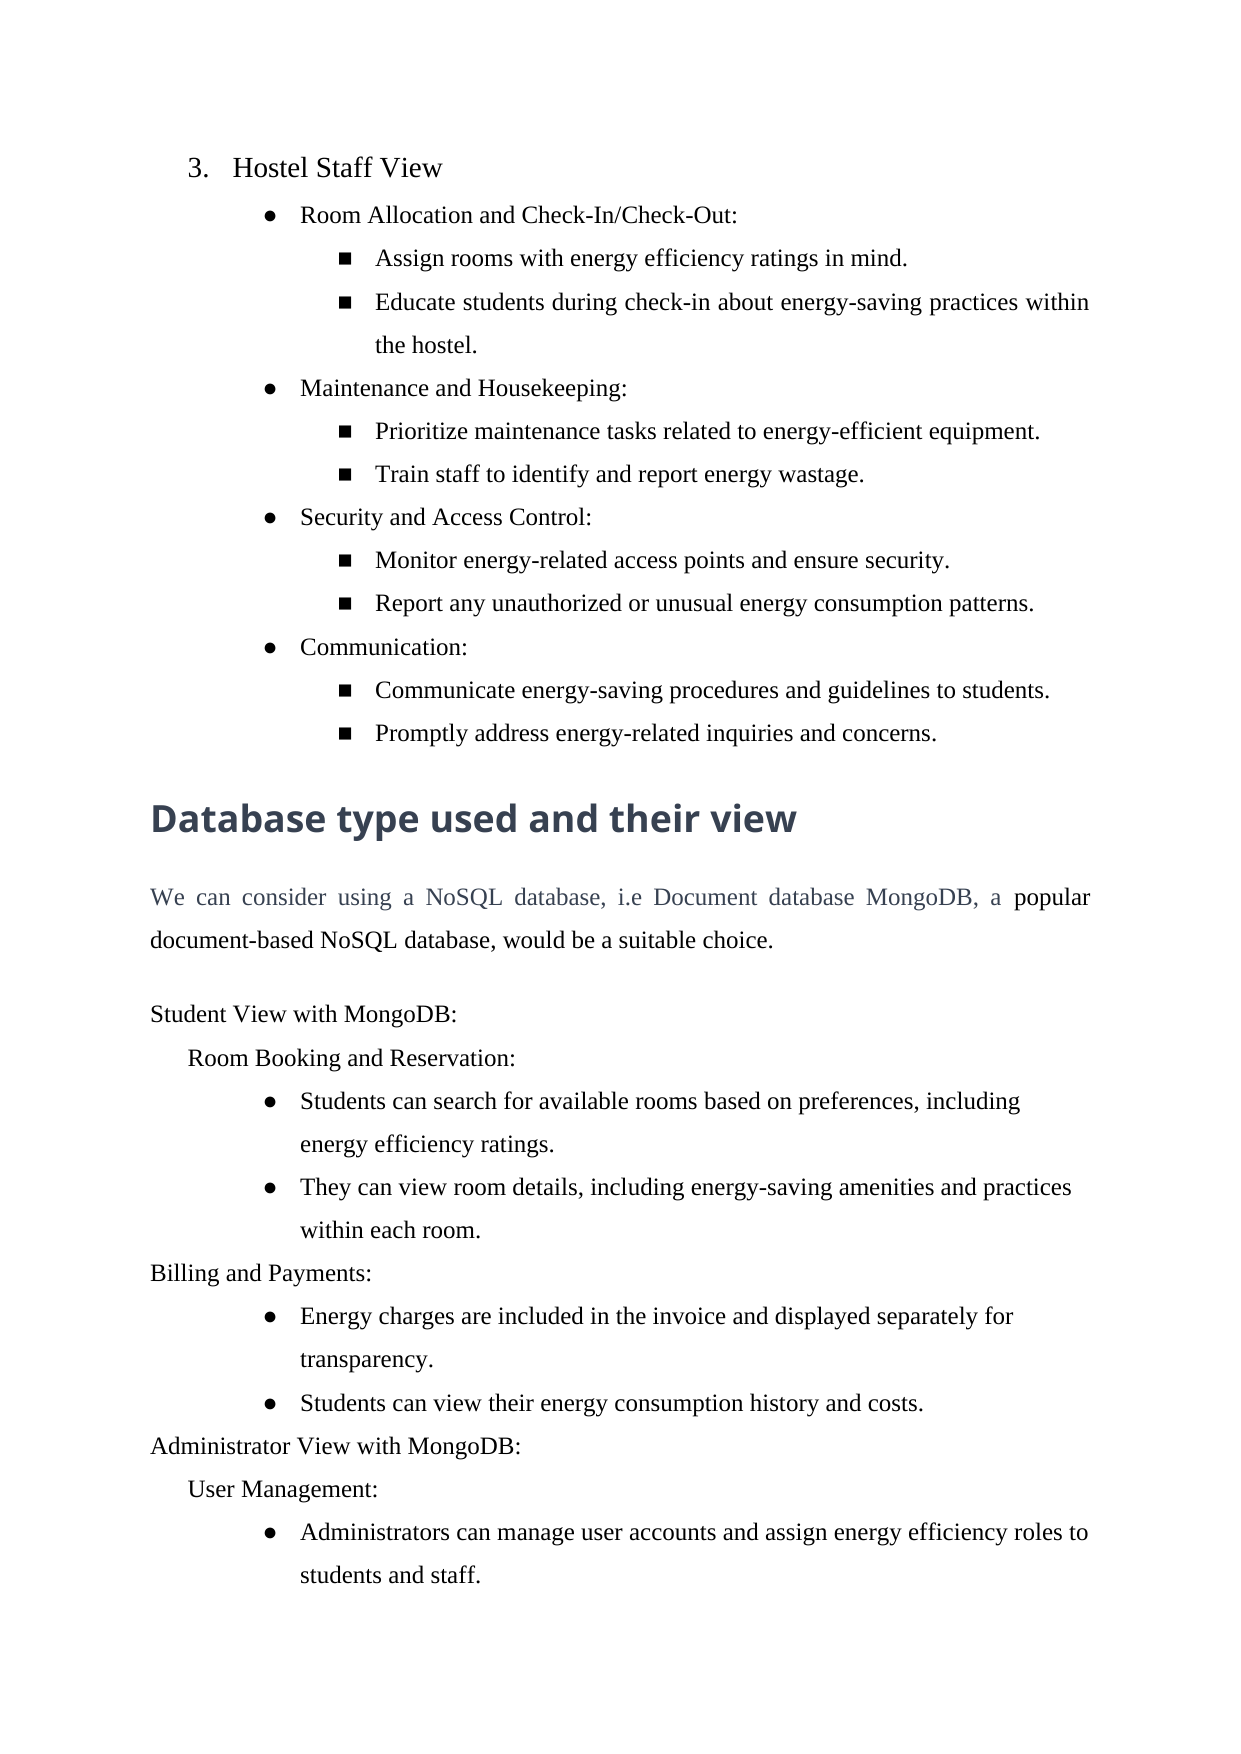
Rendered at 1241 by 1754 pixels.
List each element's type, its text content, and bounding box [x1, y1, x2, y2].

list Report any unauthorized or unusual energy consumption patterns. [337, 588, 1090, 617]
list Promptly address energy-related inquiries and concerns. [337, 718, 1090, 747]
list Energy charges are included in the invoice and displayed separately for transparency. [262, 1301, 1090, 1373]
list Prioritize maintenance tasks related to energy-efficient equipment. [337, 416, 1090, 445]
list Train staff to identify and report energy wastage. [337, 459, 1090, 488]
text Student View with MongoDB: [150, 999, 1090, 1028]
list Administrators can manage user accounts and assign energy efficiency roles to students and staff. [262, 1517, 1090, 1589]
list They can view room details, including energy-saving amenities and practices within each room. [262, 1172, 1090, 1244]
text Database type used and their view [150, 792, 1090, 843]
list Monitor energy-related access points and ensure security. [337, 545, 1090, 574]
list Communication: [262, 632, 1090, 660]
list Security and Access Control: [262, 502, 1090, 531]
list Maintenance and Housekeeping: [262, 373, 1090, 402]
list Assign rooms with energy efficiency ratings in mind. [337, 243, 1090, 272]
list Room Booking and Reservation: [187, 1043, 1090, 1071]
list Hostel Staff View [187, 150, 1090, 183]
text Administrator View with MongoDB: [150, 1431, 1090, 1459]
list Room Allocation and Check-In/Check-Out: [262, 200, 1090, 229]
list Students can search for available rooms based on preferences, including energy efficiency ratings. [262, 1086, 1090, 1158]
list User Management: [187, 1474, 1090, 1503]
text We can consider using a NoSQL database, i.e Document database MongoDB, a popular document-based NoSQL database, would be a suitable choice. [150, 882, 1090, 954]
list Communicate energy-saving procedures and guidelines to students. [337, 675, 1090, 703]
text Billing and Payments: [150, 1258, 1090, 1287]
list Educate students during check-in about energy-saving practices within the hostel. [337, 287, 1090, 358]
list Students can view their energy consumption history and costs. [262, 1388, 1090, 1416]
